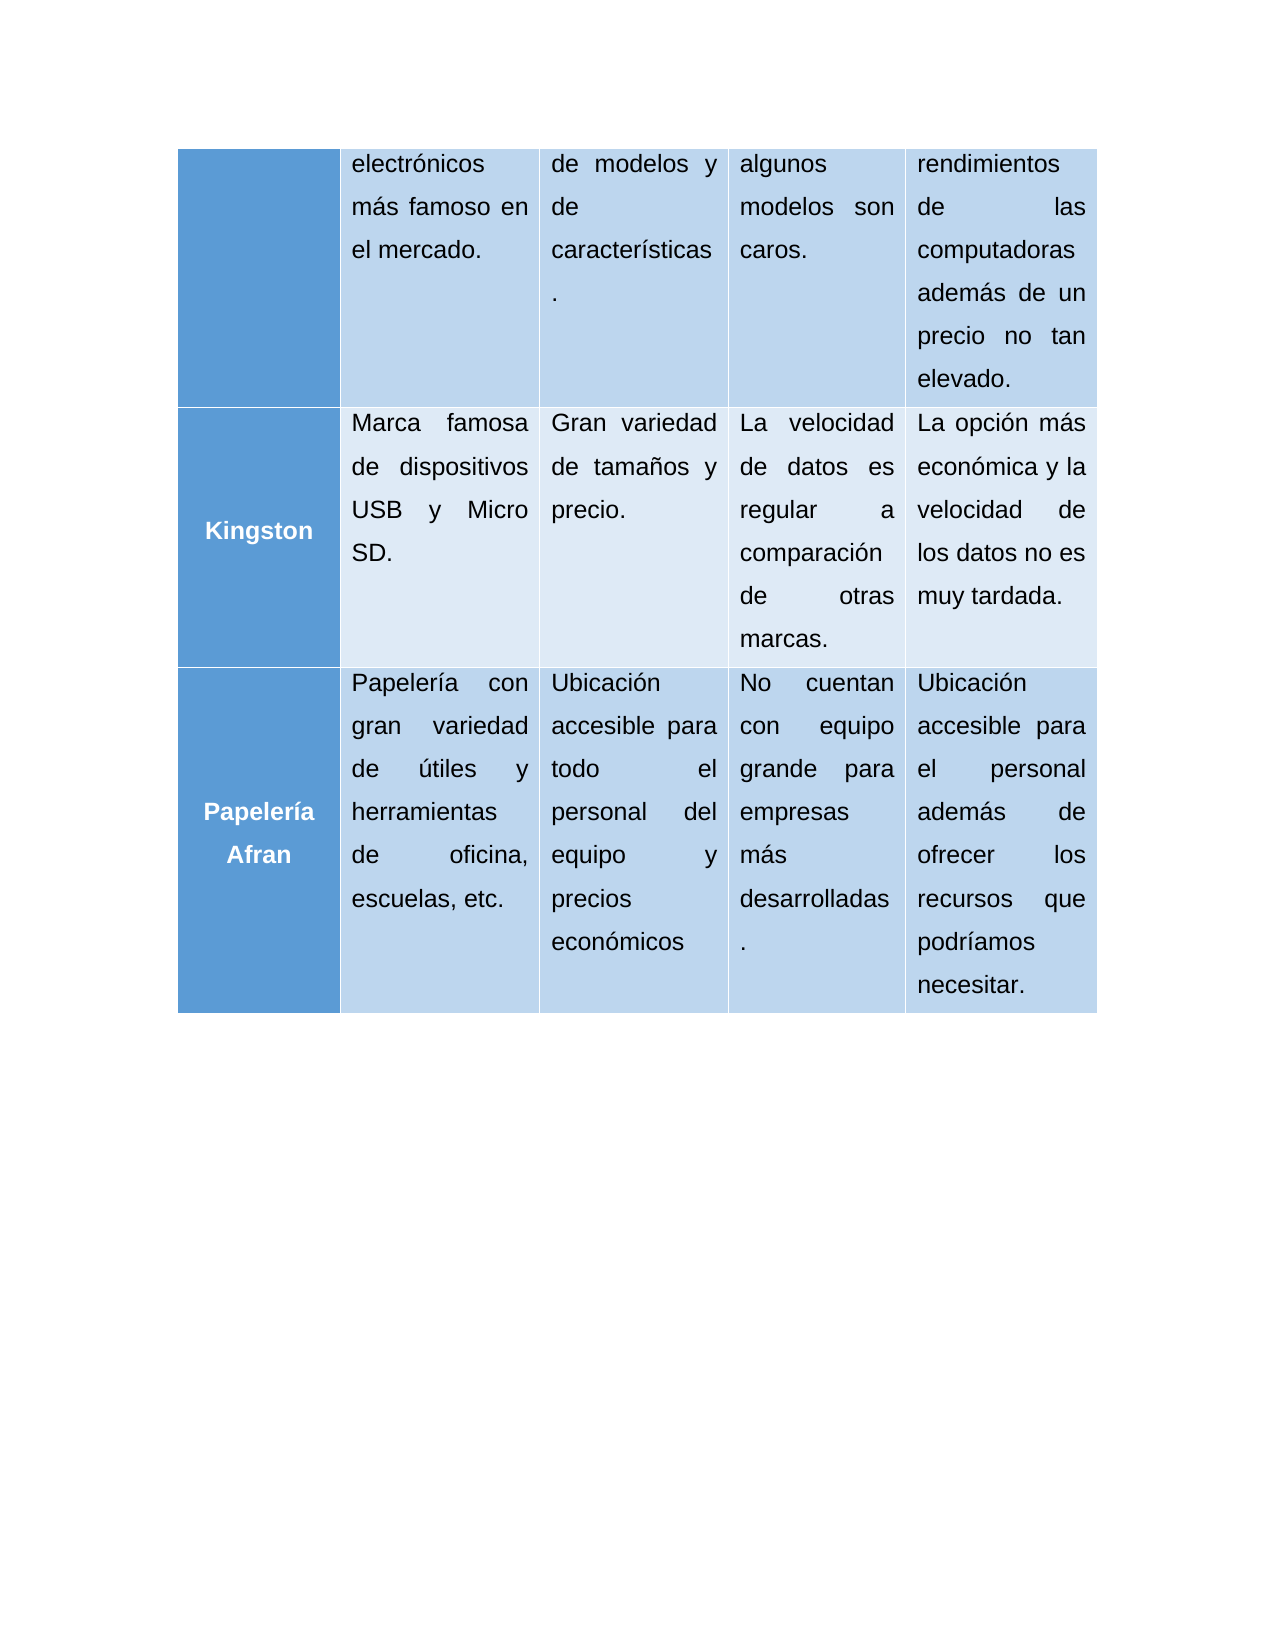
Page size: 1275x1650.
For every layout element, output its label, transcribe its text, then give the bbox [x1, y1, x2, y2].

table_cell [729, 149, 905, 407]
table_cell Ubicación accesible para todo el personal del equipo y precios económicos [540, 668, 728, 1013]
table_cell Gran variedad de tamaños y precio. [540, 408, 728, 667]
table_cell Papelería con gran variedad de útiles y herramientas de oficina, escuelas, etc. [341, 668, 539, 1013]
table_cell La velocidad de datos es regular a comparación de otras marcas. [729, 408, 905, 667]
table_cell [540, 149, 728, 407]
table_cell No cuentan con equipo grande para empresas más desarrolladas. [729, 668, 905, 1013]
table_cell Ubicación accesible para el personal además de ofrecer los recursos que podríamos necesitar. [906, 668, 1097, 1013]
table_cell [906, 149, 1097, 407]
table_cell Sony [178, 149, 340, 407]
table_cell Kingston [178, 408, 340, 667]
table_cell Marca famosa de dispositivos USB y Micro SD. [341, 408, 539, 667]
table_cell Papelería Afran [178, 668, 340, 1013]
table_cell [341, 149, 539, 407]
table_cell La opción más económica y la velocidad de los datos no es muy tardada. [906, 408, 1097, 667]
